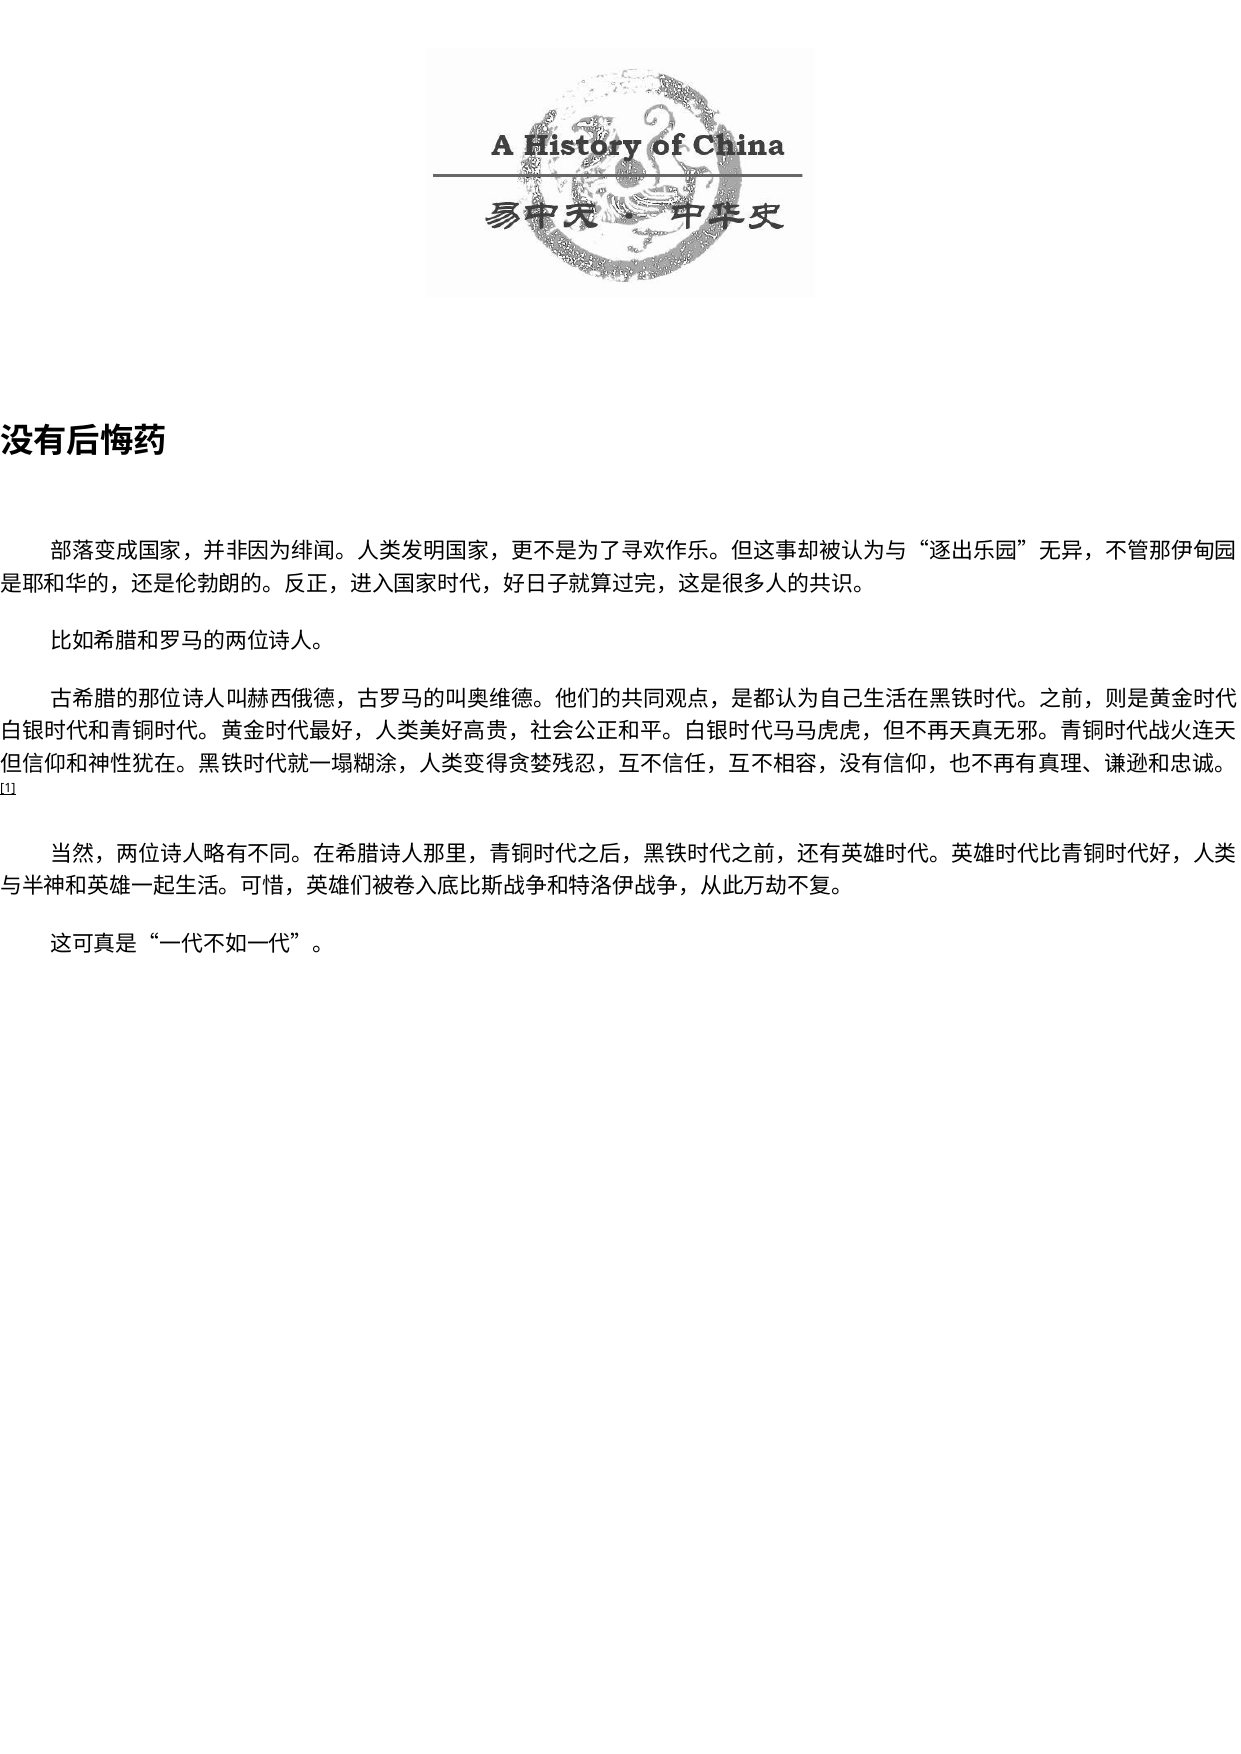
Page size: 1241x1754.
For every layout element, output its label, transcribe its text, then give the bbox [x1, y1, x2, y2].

text 部落变成国家，并非因为绯闻。人类发明国家，更不是为了寻欢作乐。但这事却被认为与“逐出乐园”无异，不管那伊甸园是耶和华的，还是伦勃朗的。反正，进入国家时代，好日子就算过完，这是很多人的共识。 [0, 533, 1240, 598]
text 当然，两位诗人略有不同。在希腊诗人那里，青铜时代之后，黑铁时代之前，还有英雄时代。英雄时代比青铜时代好，人类与半神和英雄一起生活。可惜，英雄们被卷入底比斯战争和特洛伊战争，从此万劫不复。 [0, 835, 1240, 900]
picture [425, 48, 815, 297]
text 这可真是“一代不如一代”。 [0, 925, 1240, 958]
subtitle 没有后悔药 [0, 406, 1240, 471]
text 古希腊的那位诗人叫赫西俄德，古罗马的叫奥维德。他们的共同观点，是都认为自己生活在黑铁时代。之前，则是黄金时代、白银时代和青铜时代。黄金时代最好，人类美好高贵，社会公正和平。白银时代马马虎虎，但不再天真无邪。青铜时代战火连天，但信仰和神性犹在。黑铁时代就一塌糊涂，人类变得贪婪残忍，互不信任，互不相容，没有信仰，也不再有真理、谦逊和忠诚。[1] [0, 680, 1240, 810]
text 比如希腊和罗马的两位诗人。 [0, 623, 1240, 655]
